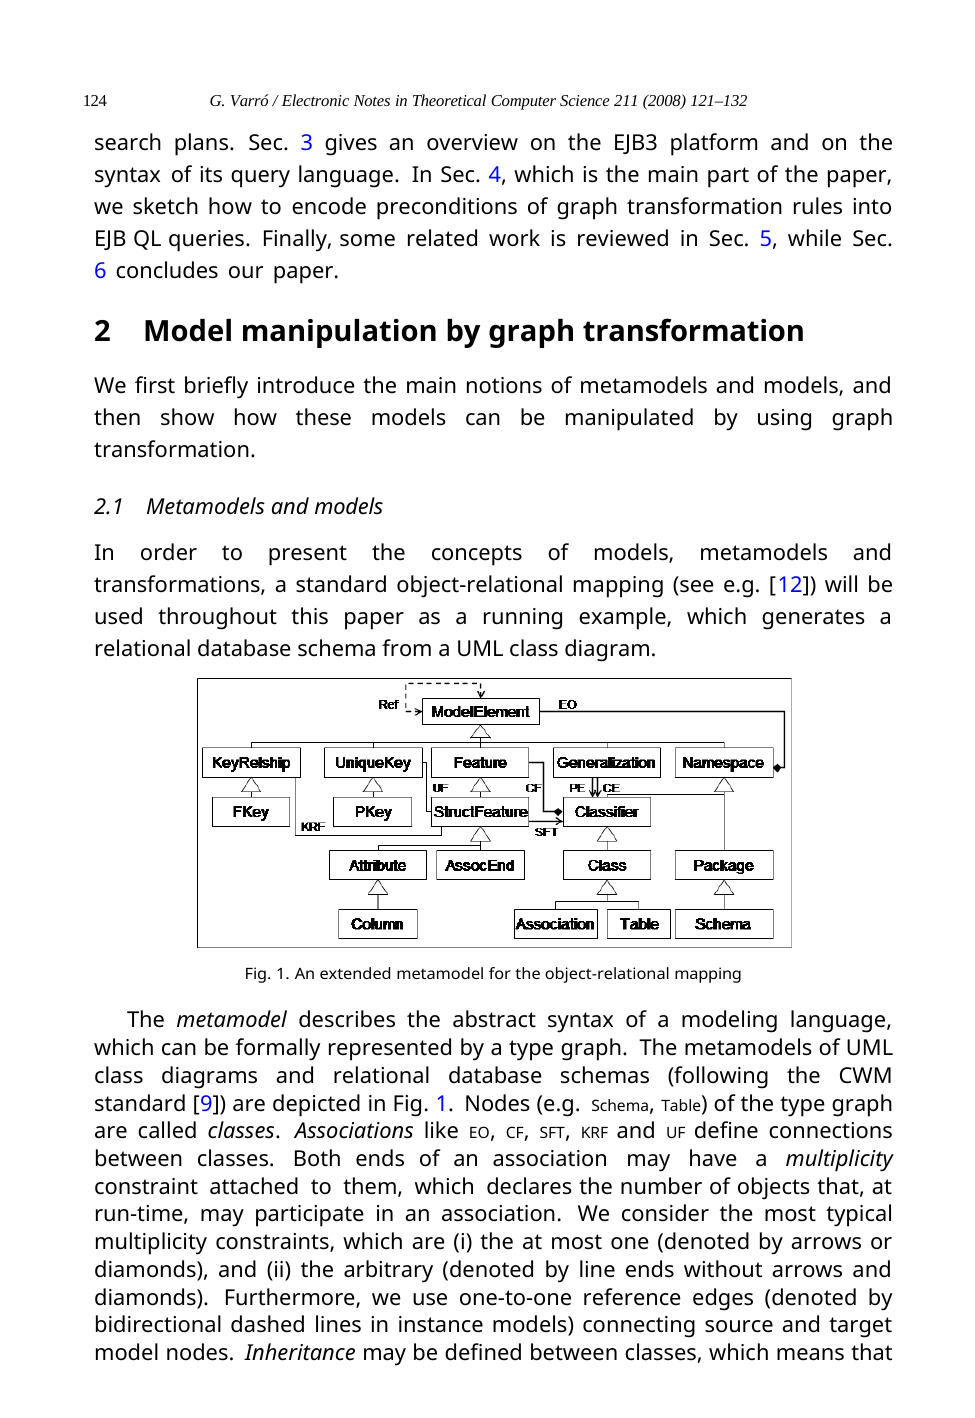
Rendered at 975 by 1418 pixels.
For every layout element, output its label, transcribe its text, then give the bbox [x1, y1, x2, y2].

text Fig. 1. An extended metamodel for the object-relational mapping [242, 693, 744, 984]
picture [197, 678, 792, 948]
text In order to present the concepts of models, metamodels and transformations, a standard object-relational mapping (see e.g. [12]) will be used throughout this paper as a running example, which generates a relational database schema from a UML class diagram. [94, 537, 893, 663]
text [94, 1006, 893, 1366]
text We first briefly introduce the main notions of metamodels and models, and then show how these models can be manipulated by using graph transformation. [94, 370, 893, 464]
list Metamodels and models [94, 491, 904, 521]
text search plans. Sec. 3 gives an overview on the EJB3 platform and on the syntax of its query language. In Sec. 4, which is the main part of the paper, we sketch how to encode preconditions of graph transformation rules into EJB QL queries. Finally, some related work is reviewed in Sec. 5, while Sec. 6 concludes our paper. [94, 127, 893, 285]
subtitle Model manipulation by graph transformation [94, 310, 904, 349]
